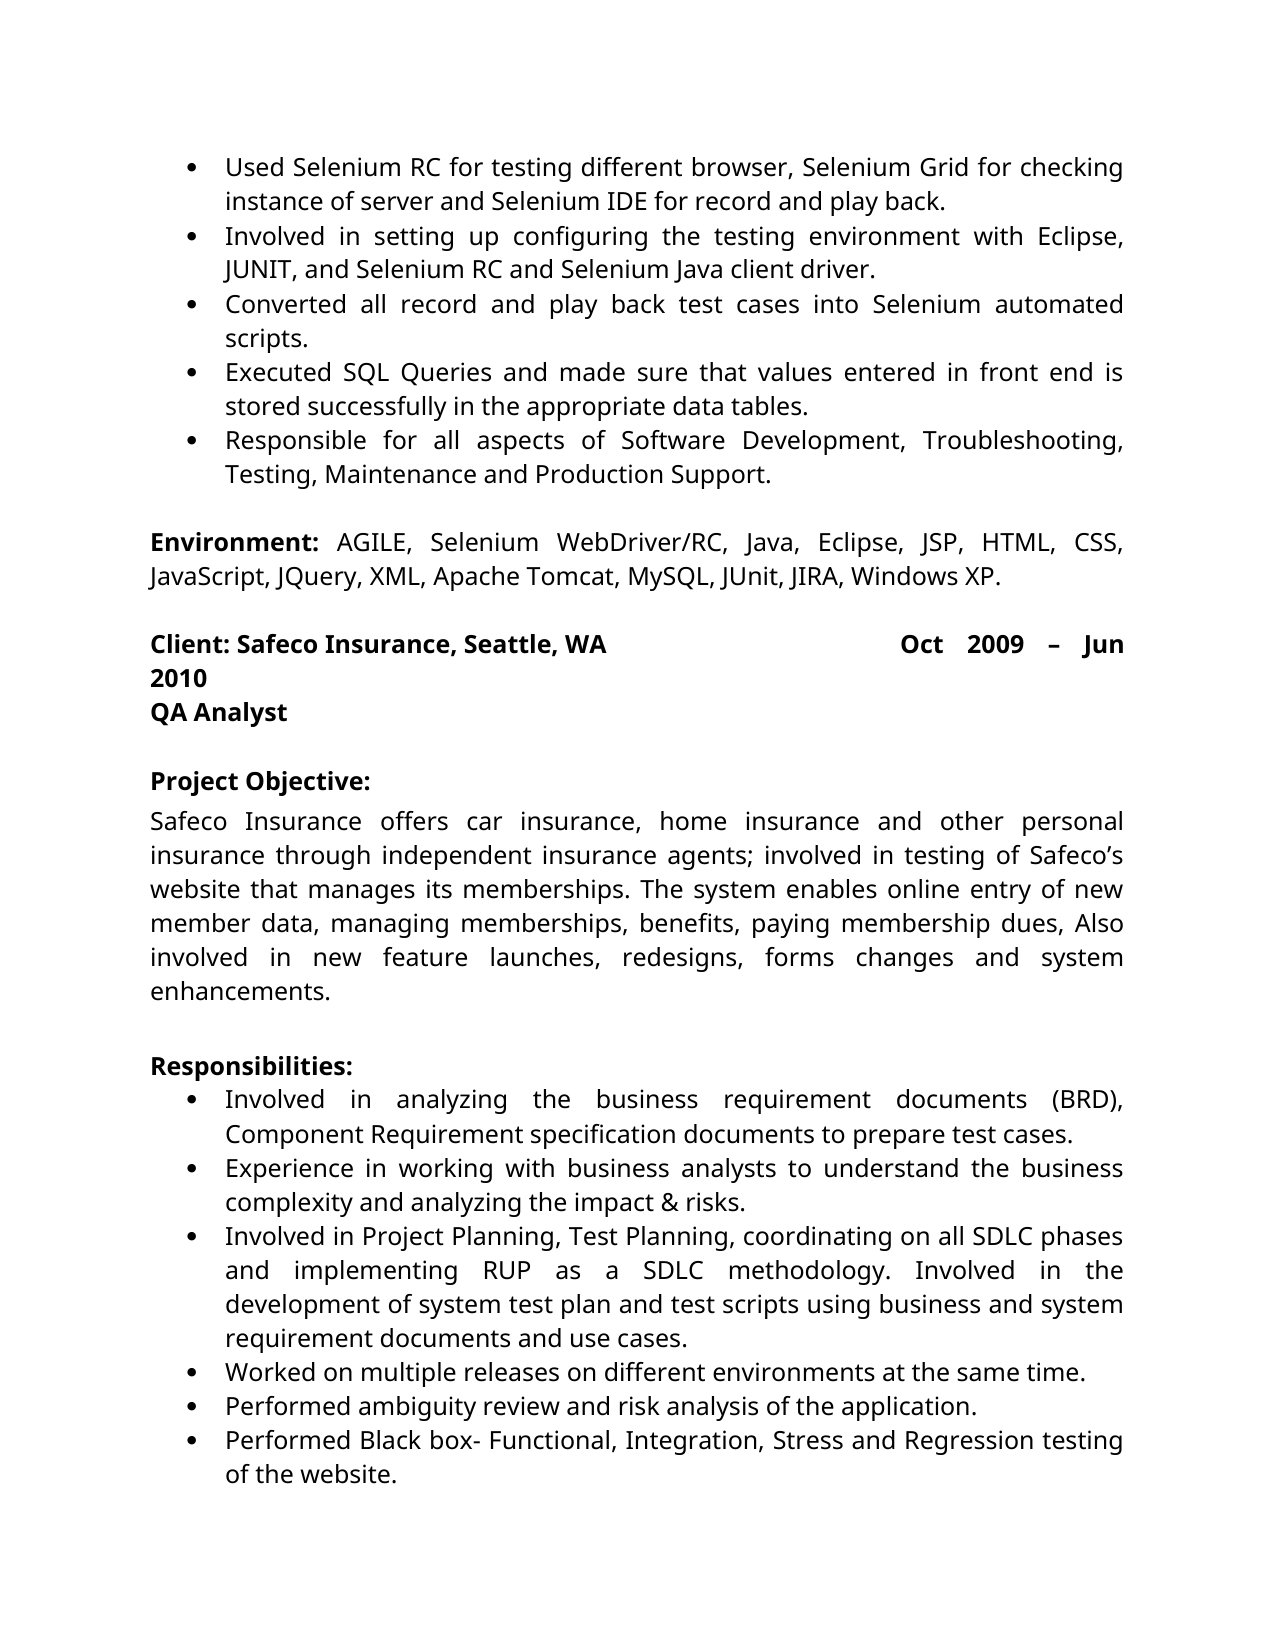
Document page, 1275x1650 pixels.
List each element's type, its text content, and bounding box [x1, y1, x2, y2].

text QA Analyst [150, 695, 1125, 729]
list Used Selenium RC for testing different browser, Selenium Grid for checking instance of server and Selenium IDE for record and play back. [187, 150, 1125, 218]
text Responsibilities: [150, 1048, 1125, 1082]
list Worked on multiple releases on different environments at the same time. [187, 1355, 1125, 1389]
list Involved in Project Planning, Test Planning, coordinating on all SDLC phases and implementing RUP as a SDLC methodology. Involved in the development of system test plan and test scripts using business and system requirement documents and use cases. [187, 1218, 1125, 1355]
list Involved in analyzing the business requirement documents (BRD), Component Requirement specification documents to prepare test cases. [187, 1082, 1125, 1150]
text Environment: AGILE, Selenium WebDriver/RC, Java, Eclipse, JSP, HTML, CSS, JavaScript, JQuery, XML, Apache Tomcat, MySQL, JUnit, JIRA, Windows XP. [150, 525, 1125, 593]
list Project Objective: [150, 763, 1125, 797]
list Performed ambiguity review and risk analysis of the application. [187, 1389, 1125, 1423]
list Safeco Insurance offers car insurance, home insurance and other personal insurance through independent insurance agents; involved in testing of Safeco’s website that manages its memberships. The system enables online entry of new member data, managing memberships, benefits, paying membership dues, Also involved in new feature launches, redesigns, forms changes and system enhancements. [150, 803, 1125, 1008]
list Performed Black box- Functional, Integration, Stress and Regression testing of the website. [187, 1423, 1125, 1491]
list Involved in setting up configuring the testing environment with Eclipse, JUNIT, and Selenium RC and Selenium Java client driver. [187, 218, 1125, 286]
list Executed SQL Queries and made sure that values entered in front end is stored successfully in the appropriate data tables. [187, 354, 1125, 422]
list Client: Safeco Insurance, Seattle, WA Oct 2009 – Jun 2010 [150, 627, 1125, 695]
list Converted all record and play back test cases into Selenium automated scripts. [187, 286, 1125, 354]
list Experience in working with business analysts to understand the business complexity and analyzing the impact & risks. [187, 1150, 1125, 1218]
list Responsible for all aspects of Software Development, Troubleshooting, Testing, Maintenance and Production Support. [187, 422, 1125, 491]
